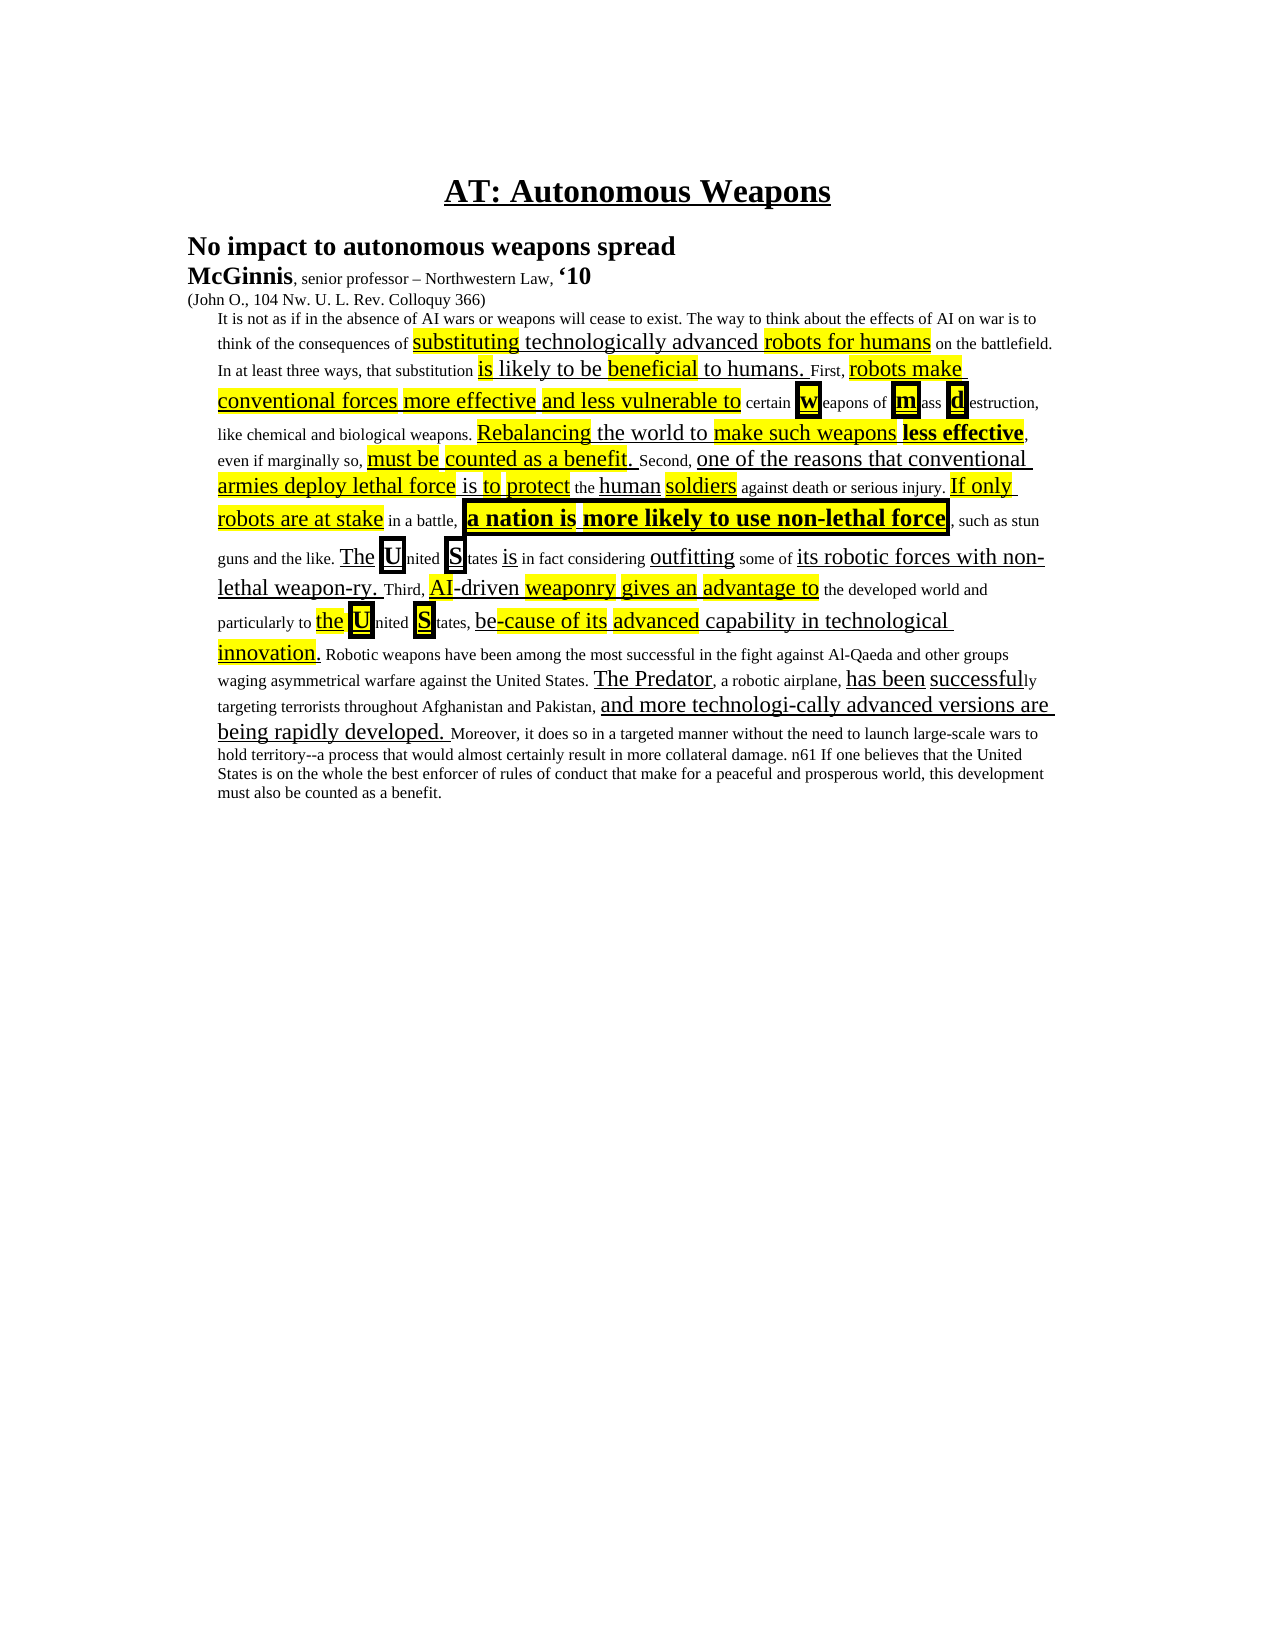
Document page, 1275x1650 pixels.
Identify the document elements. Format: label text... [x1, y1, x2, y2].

text (John O., 104 Nw. U. L. Rev. Colloquy 366) [187, 290, 1087, 309]
text McGinnis, senior professor – Northwestern Law, ‘10 [187, 261, 1087, 290]
subtitle AT: Autonomous Weapons [187, 171, 1087, 209]
subtitle No impact to autonomous weapons spread [187, 230, 1087, 261]
text It is not as if in the absence of AI wars or weapons will cease to exist. The way to think about the effects of AI on war is to think of the consequences of substituting technologically advanced robots for humans on the battlefield. In at least three ways, that substitution is likely to be beneficial to humans. First, robots make conventional forces more effective and less vulnerable to certain weapons of mass destruction, like chemical and biological weapons. Rebalancing the world to make such weapons less effective, even if marginally so, must be counted as a benefit. Second, one of the reasons that conventional armies deploy lethal force is to protect the human soldiers against death or serious injury. If only robots are at stake in a battle, a nation is more likely to use non-lethal force, such as stun guns and the like. The United States is in fact considering outfitting some of its robotic forces with non-lethal weapon-ry. Third, AI-driven weaponry gives an advantage to the developed world and particularly to the United States, be-cause of its advanced capability in technological innovation. Robotic weapons have been among the most successful in the fight against Al-Qaeda and other groups waging asymmetrical warfare against the United States. The Predator, a robotic airplane, has been successfully targeting terrorists throughout Afghanistan and Pakistan, and more technologi-cally advanced versions are being rapidly developed. Moreover, it does so in a targeted manner without the need to launch large-scale wars to hold territory--a process that would almost certainly result in more collateral damage. n61 If one believes that the United States is on the whole the best enforcer of rules of conduct that make for a peaceful and prosperous world, this development must also be counted as a benefit. [217, 309, 1057, 802]
